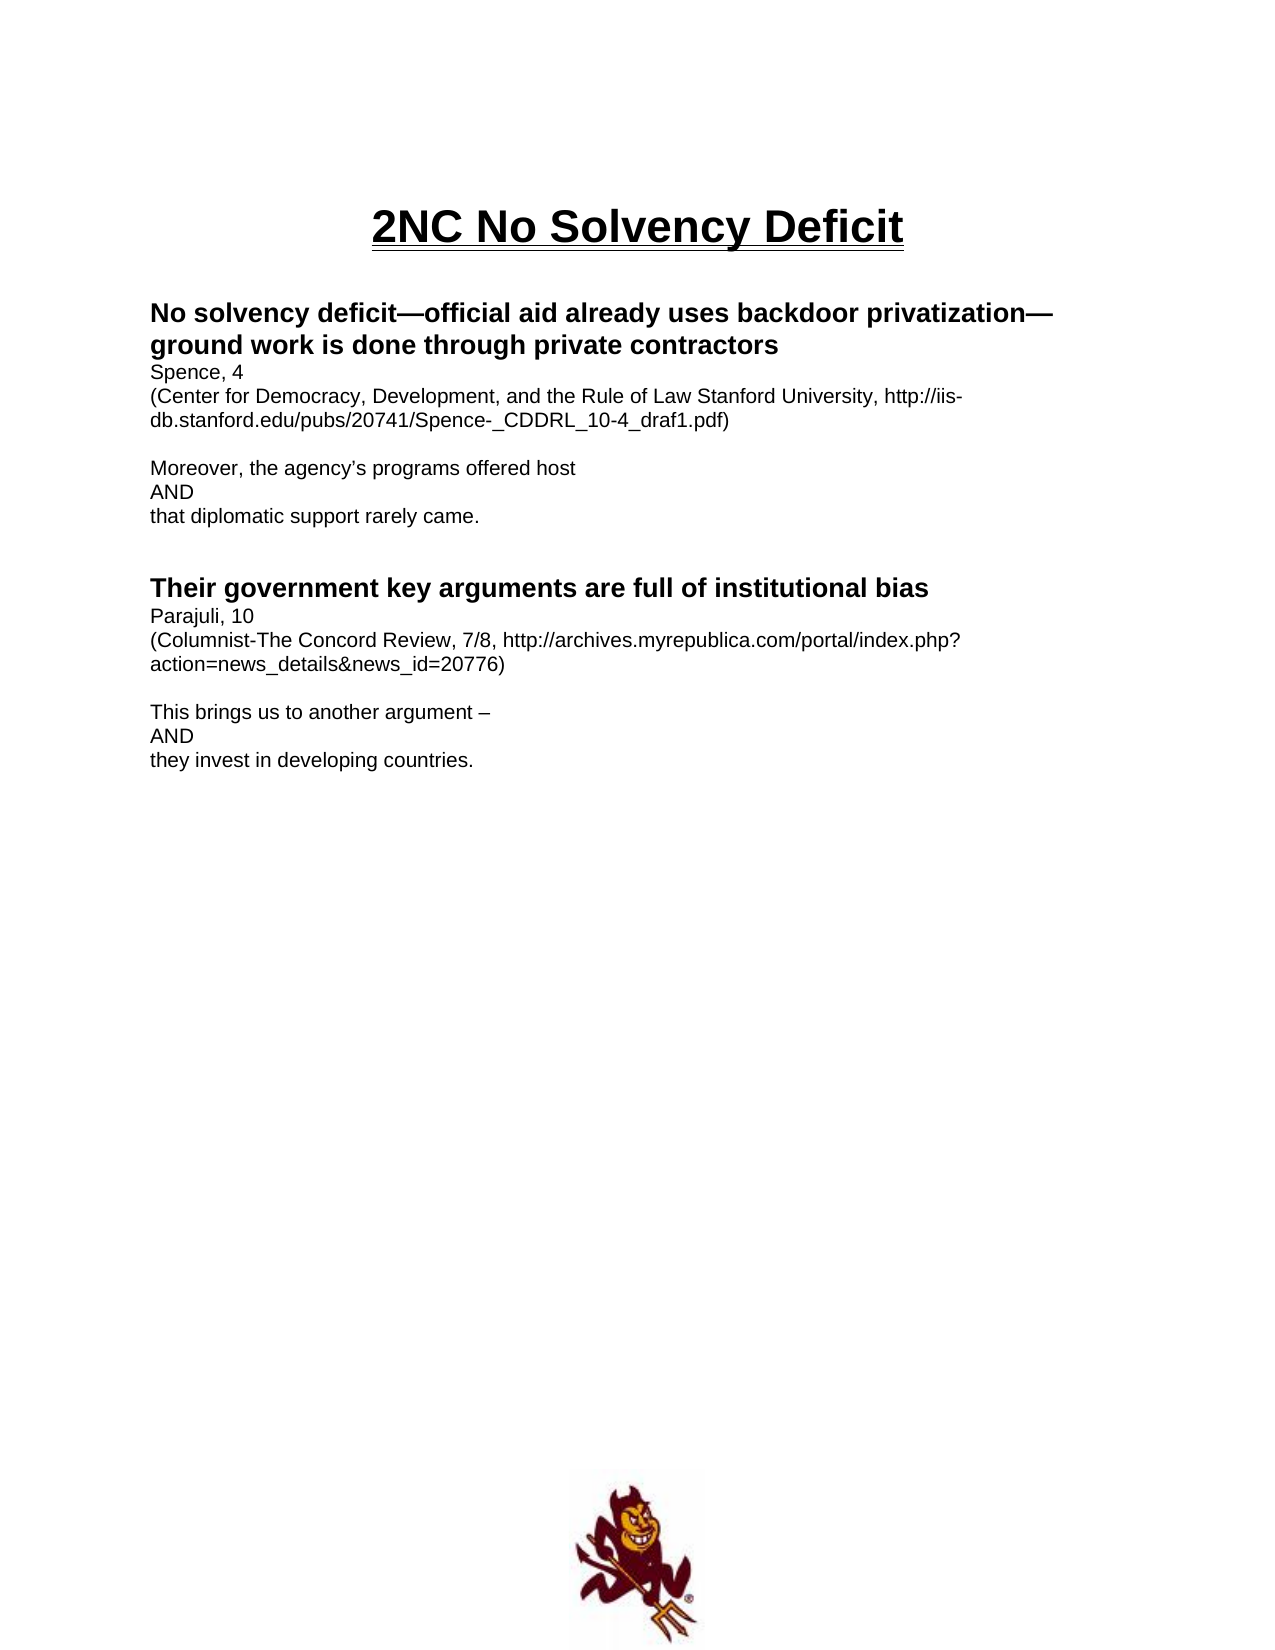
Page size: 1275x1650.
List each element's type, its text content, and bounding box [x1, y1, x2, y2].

text Parajuli, 10 [150, 604, 1125, 628]
text they invest in developing countries. [150, 747, 1125, 771]
text (Center for Democracy, Development, and the Rule of Law Stanford University, http://iis-db.stanford.edu/pubs/20741/Spence-_CDDRL_10-4_draf1.pdf) [150, 384, 1125, 432]
text that diplomatic support rarely came. [150, 504, 1125, 528]
text This brings us to another argument – [150, 699, 1125, 723]
text Spence, 4 [150, 360, 1125, 384]
text Moreover, the agency’s programs offered host [150, 456, 1125, 480]
subtitle No solvency deficit—official aid already uses backdoor privatization—ground work is done through private contractors [150, 297, 1125, 360]
subtitle 2NC No Solvency Deficit [150, 200, 1125, 253]
text AND [150, 723, 1125, 747]
text AND [150, 480, 1125, 504]
subtitle Their government key arguments are full of institutional bias [150, 572, 1125, 604]
picture [568, 1469, 705, 1650]
text (Columnist-The Concord Review, 7/8, http://archives.myrepublica.com/portal/index.php?action=news_details&news_id=20776) [150, 628, 1125, 676]
